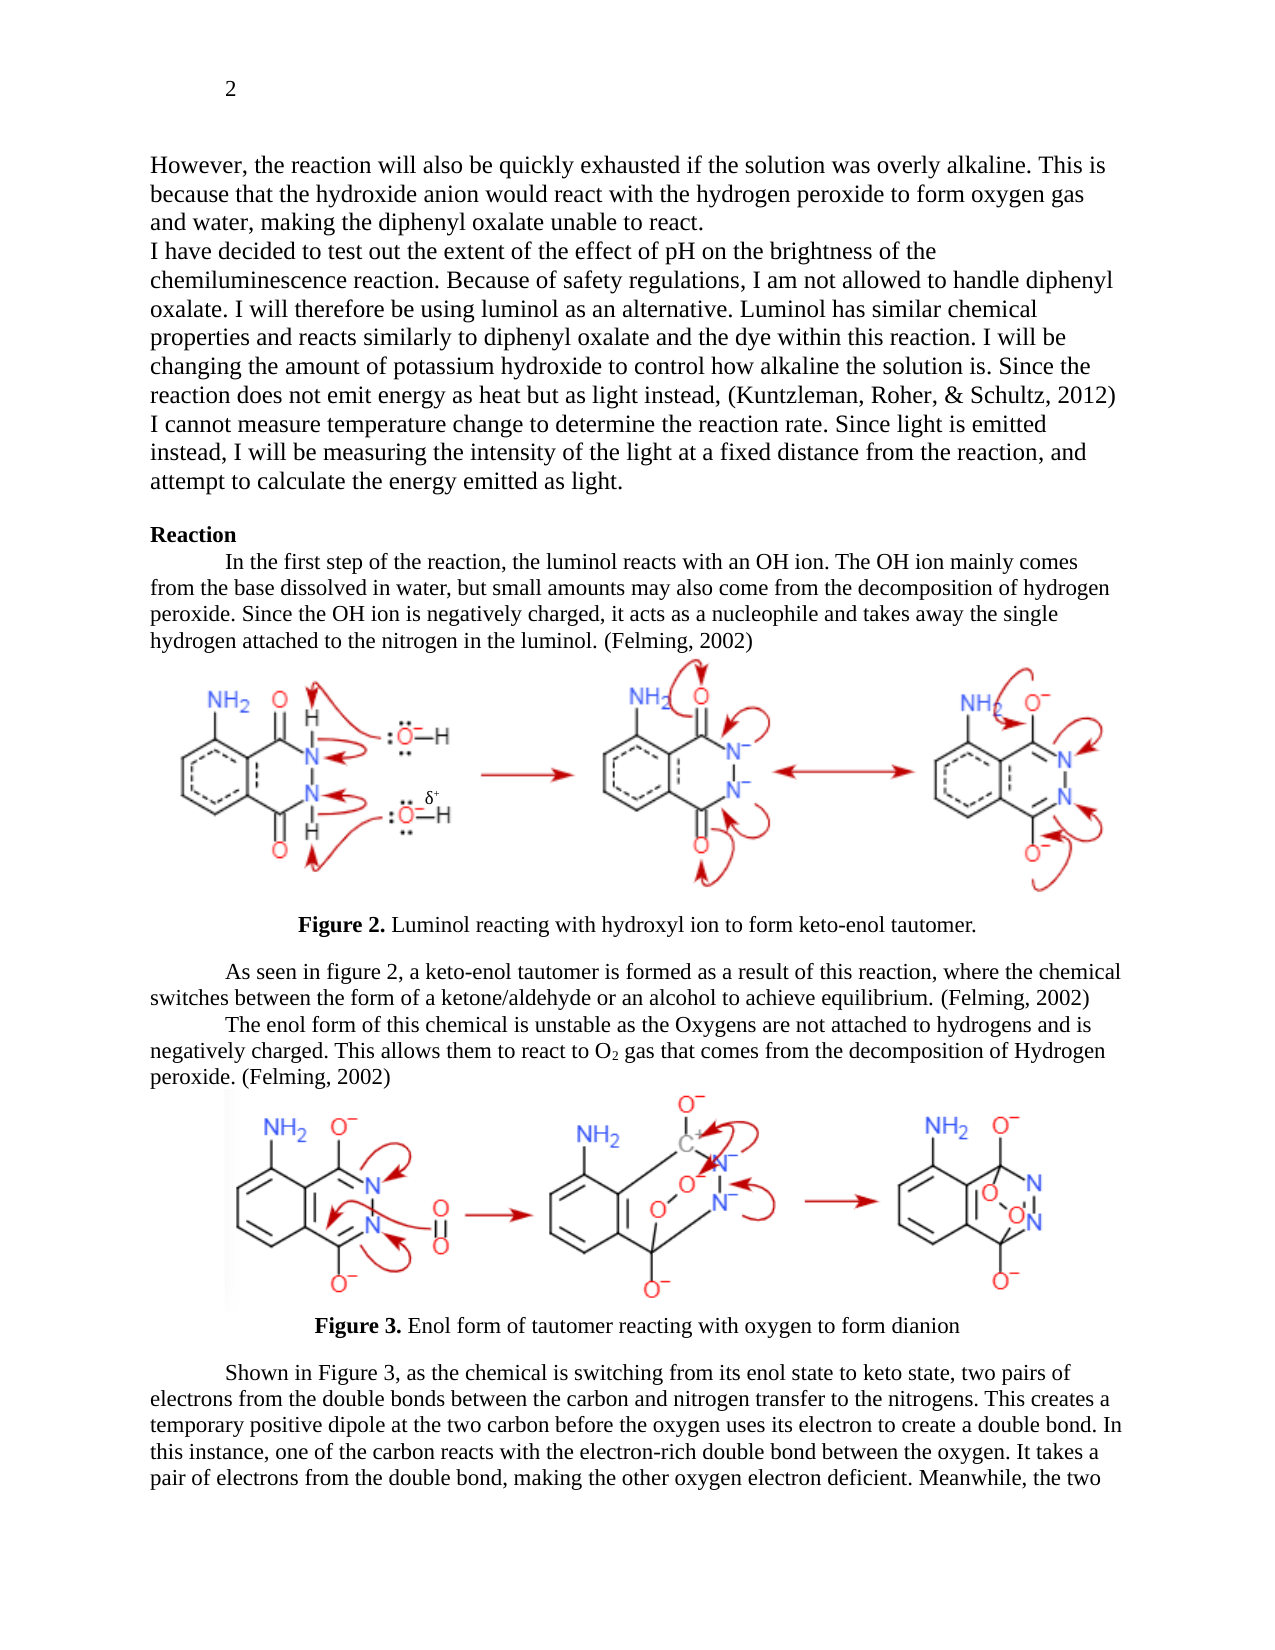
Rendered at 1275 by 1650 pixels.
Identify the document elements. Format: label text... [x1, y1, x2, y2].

text I have decided to test out the extent of the effect of pH on the brightness of the chemiluminescence reaction. Because of safety regulations, I am not allowed to handle diphenyl oxalate. I will therefore be using luminol as an alternative. Luminol has similar chemical properties and reacts similarly to diphenyl oxalate and the dye within this reaction. I will be changing the amount of potassium hydroxide to control how alkaline the solution is. Since the reaction does not emit energy as heat but as light instead, I cannot measure temperature change to determine the reaction rate. Since light is emitted instead, I will be measuring the intensity of the light at a fixed distance from the reaction, and attempt to calculate the energy emitted as light. [150, 236, 1125, 495]
text Figure 2. Luminol reacting with hydroxyl ion to form keto-enol tautomer. [150, 911, 1125, 937]
text In the first step of the reaction, the luminol reacts with an OH ion. The OH ion mainly comes from the base dissolved in water, but small amounts may also come from the decomposition of hydrogen peroxide. Since the OH ion is negatively charged, it acts as a nucleophile and takes away the single hydrogen attached to the nitrogen in the luminol. [150, 548, 1125, 653]
text However, the reaction will also be quickly exhausted if the solution was overly alkaline. This is because that the hydroxide anion would react with the hydrogen peroxide to form oxygen gas and water, making the diphenyl oxalate unable to react. [150, 150, 1125, 236]
text As seen in figure 2, a keto-enol tautomer is formed as a result of this reaction, where the chemical switches between the form of a ketone/aldehyde or an alcohol to achieve equilibrium. [150, 958, 1125, 1011]
text Figure 3. Enol form of tautomer reacting with oxygen to form dianion [150, 1312, 1125, 1338]
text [150, 1359, 1125, 1491]
text The enol form of this chemical is unstable as the Oxygens are not attached to hydrogens and is negatively charged. This allows them to react to O2 gas that comes from the decomposition of Hydrogen peroxide. [150, 1011, 1125, 1090]
subtitle Reaction [150, 521, 1125, 548]
picture [224, 1089, 1051, 1312]
picture [161, 653, 1114, 911]
